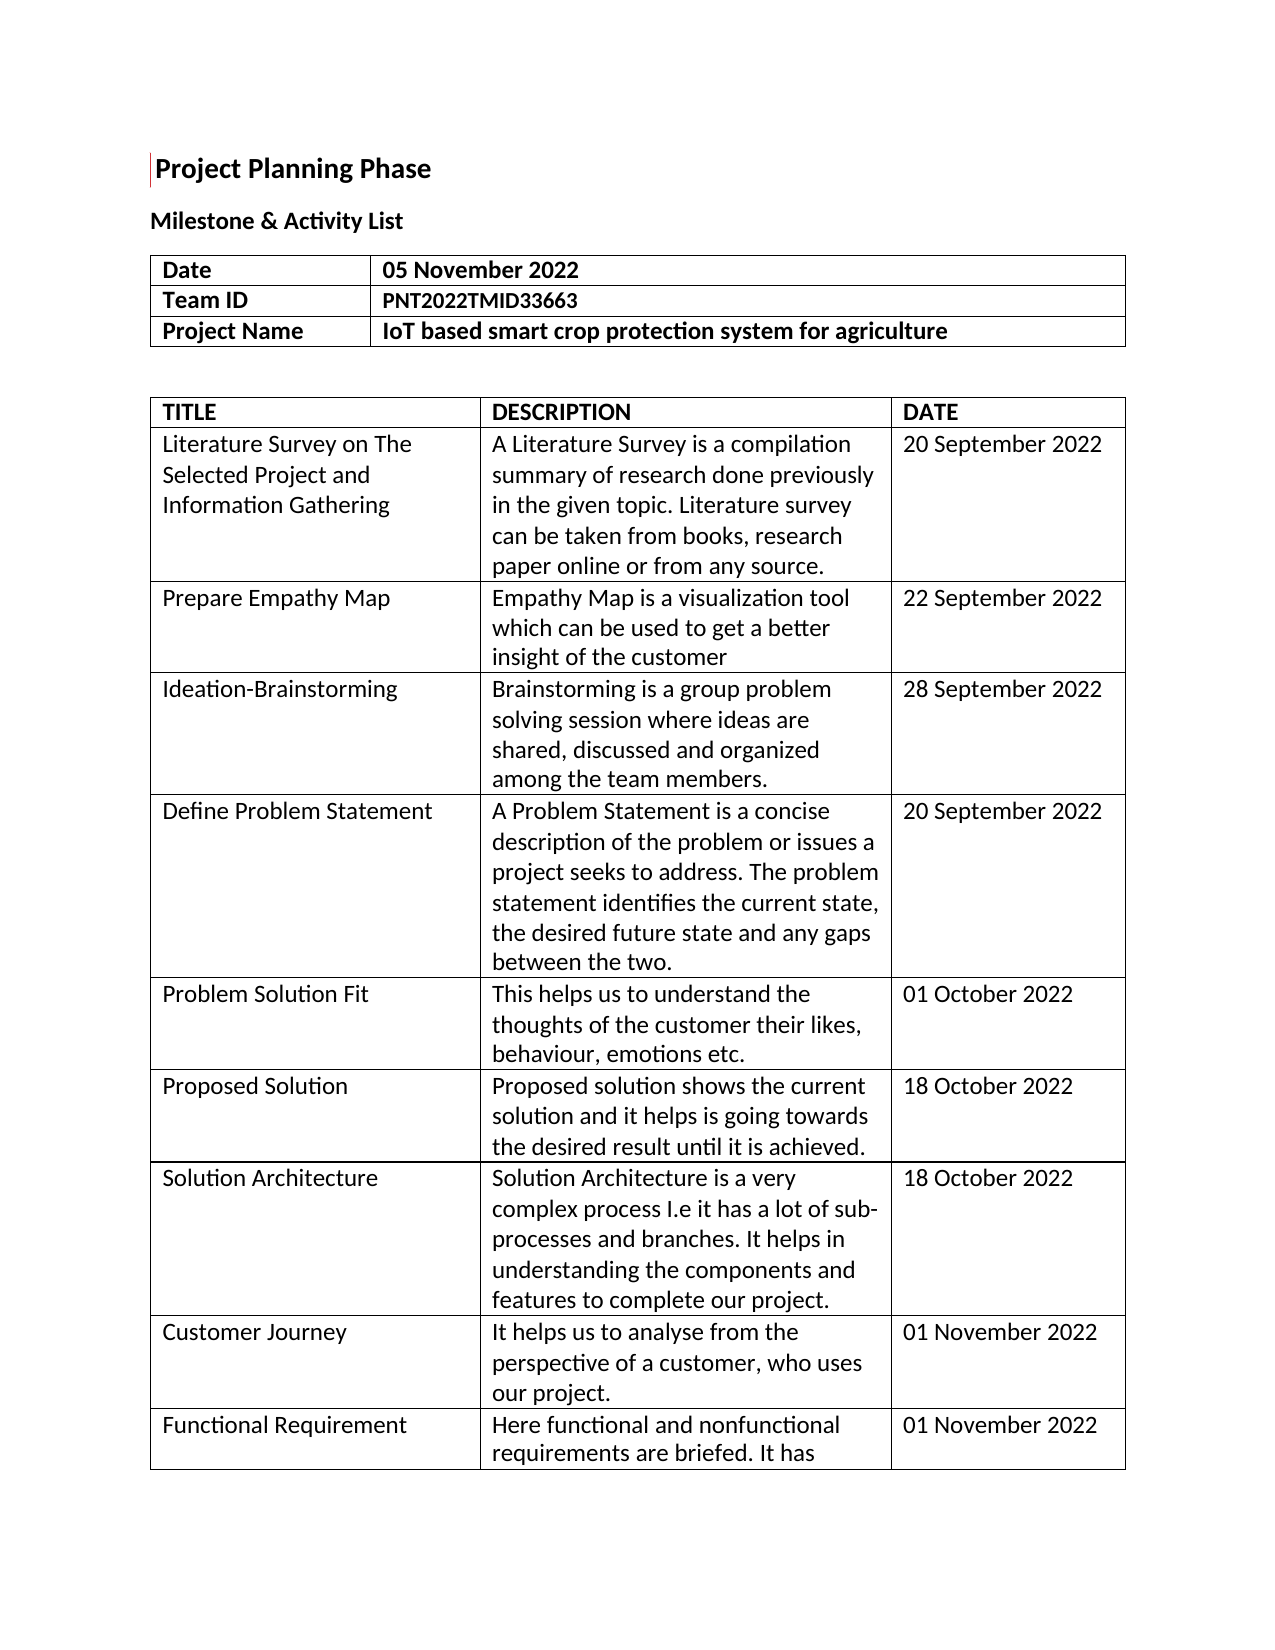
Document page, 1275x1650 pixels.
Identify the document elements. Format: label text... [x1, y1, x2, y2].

table_cell Solution Architecture is a very complex process I.e it has a lot of sub- processes and branches. It helps in understanding the components and features to complete our project. [481, 1163, 891, 1315]
table_cell Ideation-Brainstorming [151, 673, 480, 794]
table_cell 22 September 2022 [892, 582, 1125, 672]
table_cell Here functional and nonfunctional requirements are briefed. It has [481, 1409, 891, 1469]
table_header 05 November 2022 [371, 256, 1125, 285]
table_header DESCRIPTION [481, 398, 891, 427]
table_cell IoT based smart crop protection system for agriculture [371, 317, 1125, 346]
table_cell Literature Survey on The Selected Project and Information Gathering [151, 428, 480, 581]
table_cell Solution Architecture [151, 1163, 480, 1315]
table_cell 28 September 2022 [892, 673, 1125, 794]
table_cell 18 October 2022 [892, 1070, 1125, 1161]
table_cell PNT2022TMID33663 [371, 286, 1125, 316]
table_cell 01 October 2022 [892, 978, 1125, 1069]
table_cell 01 November 2022 [892, 1316, 1125, 1408]
table_cell Functional Requirement [151, 1409, 480, 1469]
table_cell Problem Solution Fit [151, 978, 480, 1069]
table_cell 20 September 2022 [892, 428, 1125, 581]
table_cell Prepare Empathy Map [151, 582, 480, 672]
table_cell Project Name [151, 317, 370, 346]
table_cell A Problem Statement is a concise description of the problem or issues a project seeks to address. The problem statement identifies the current state, the desired future state and any gaps between the two. [481, 795, 891, 977]
table_cell 01 November 2022 [892, 1409, 1125, 1469]
table_cell 18 October 2022 [892, 1163, 1125, 1315]
table_cell Customer Journey [151, 1316, 480, 1408]
table_cell Team ID [151, 286, 370, 316]
table_cell This helps us to understand the thoughts of the customer their likes, behaviour, emotions etc. [481, 978, 891, 1069]
table_cell 20 September 2022 [892, 795, 1125, 977]
table_cell Brainstorming is a group problem solving session where ideas are shared, discussed and organized among the team members. [481, 673, 891, 794]
title Project Planning Phase [155, 150, 1137, 186]
table_cell A Literature Survey is a compilation summary of research done previously in the given topic. Literature survey can be taken from books, research paper online or from any source. [481, 428, 891, 581]
table_cell It helps us to analyse from the perspective of a customer, who uses our project. [481, 1316, 891, 1408]
table_cell Proposed solution shows the current solution and it helps is going towards the desired result until it is achieved. [481, 1070, 891, 1161]
table_cell Define Problem Statement [151, 795, 480, 977]
text Milestone & Activity List [150, 205, 1137, 236]
table_header DATE [892, 398, 1125, 427]
table_header Date [151, 256, 370, 285]
table_cell Empathy Map is a visualization tool which can be used to get a better insight of the customer [481, 582, 891, 672]
table_cell Proposed Solution [151, 1070, 480, 1161]
table_header TITLE [151, 398, 480, 427]
